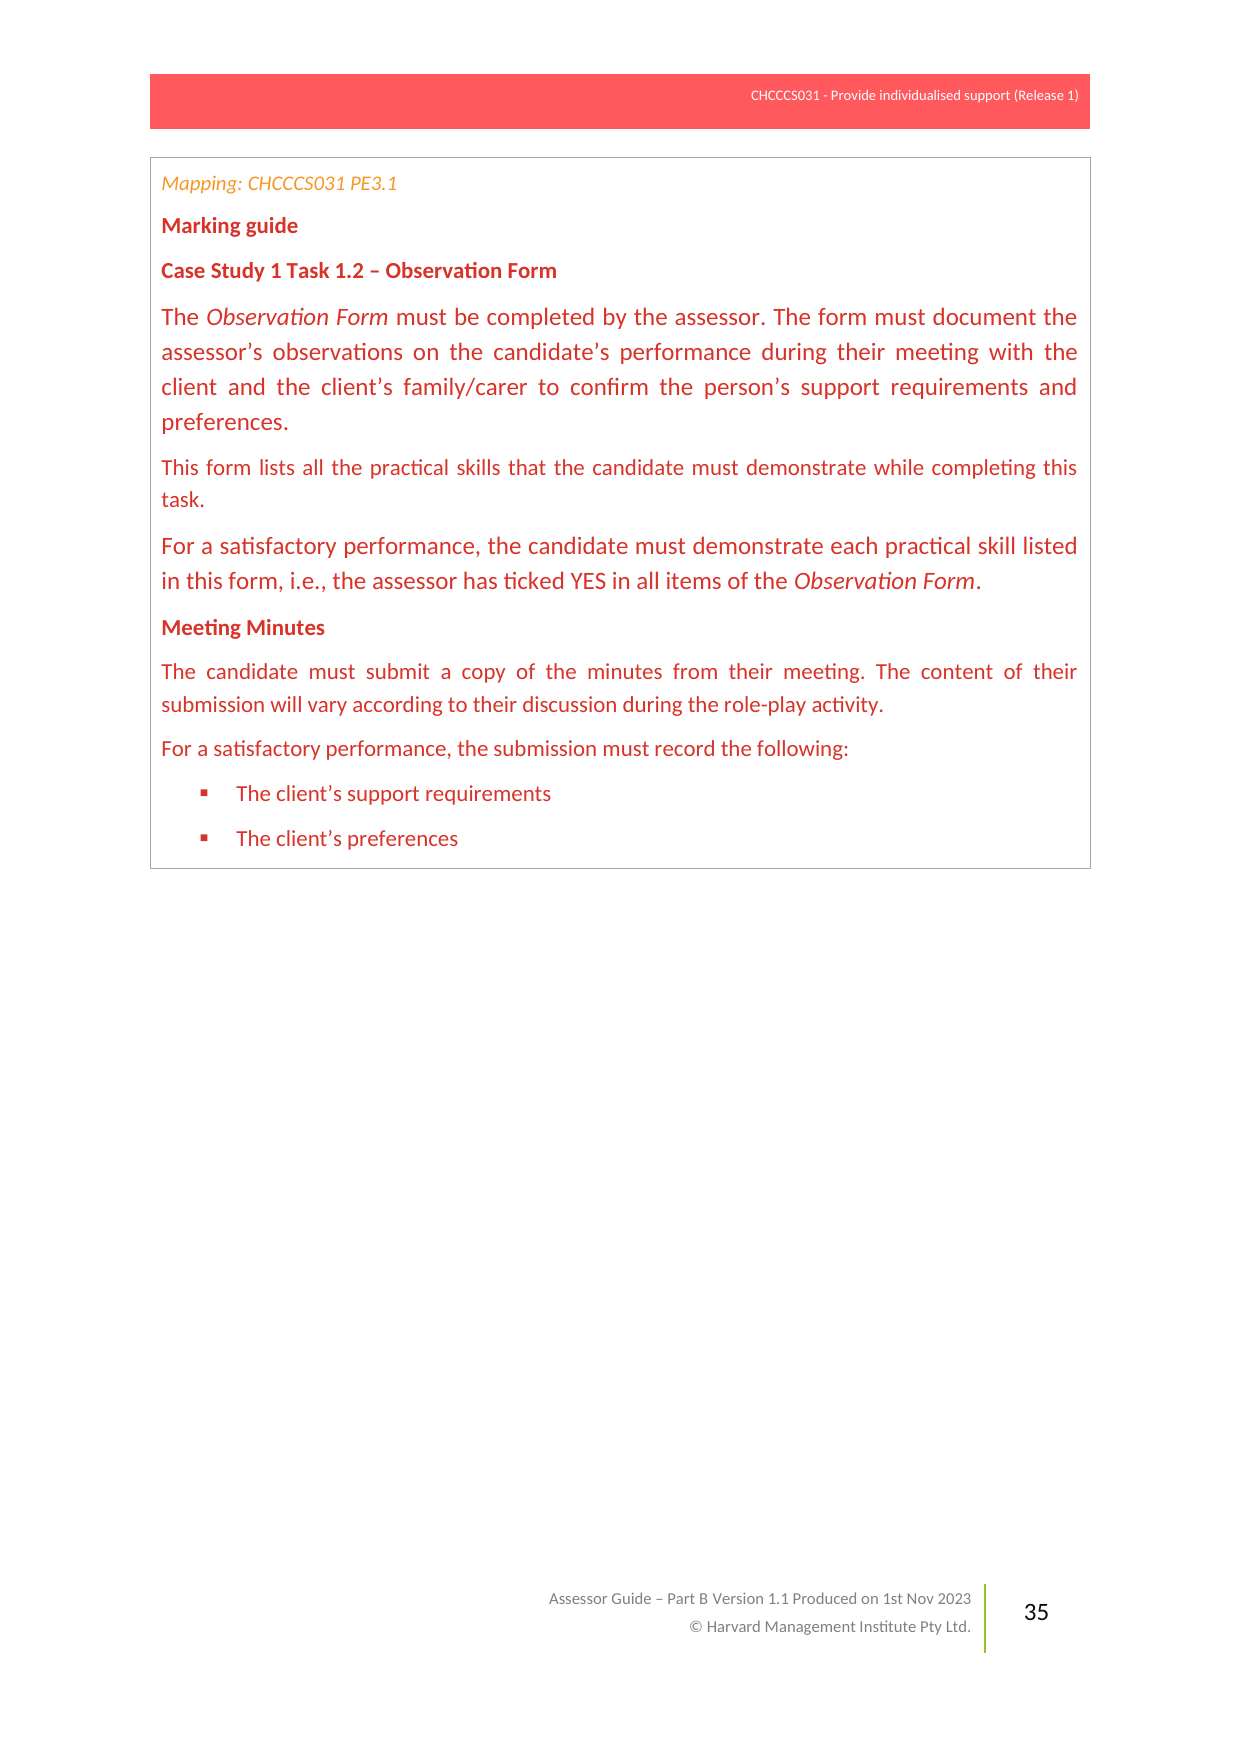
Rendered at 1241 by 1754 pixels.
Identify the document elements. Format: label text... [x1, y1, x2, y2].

table_header Mapping: CHCCCS031 PE3.1 Marking guide Case Study 1 Task 1.2 – Observation Form The Observation Form must be completed by the assessor. The form must document the assessor’s observations on the candidate’s performance during their meeting with the client and the client’s family/carer to confirm the person’s support requirements and preferences. This form lists all the practical skills that the candidate must demonstrate while completing this task. For a satisfactory performance, the candidate must demonstrate each practical skill listed in this form, i.e., the assessor has ticked YES in all items of the Observation Form. Meeting Minutes The candidate must submit a copy of the minutes from their meeting. The content of their submission will vary according to their discussion during the role-play activity. For a satisfactory performance, the submission must record the following: The client’s support requirements The client’s preferences [151, 158, 1090, 868]
